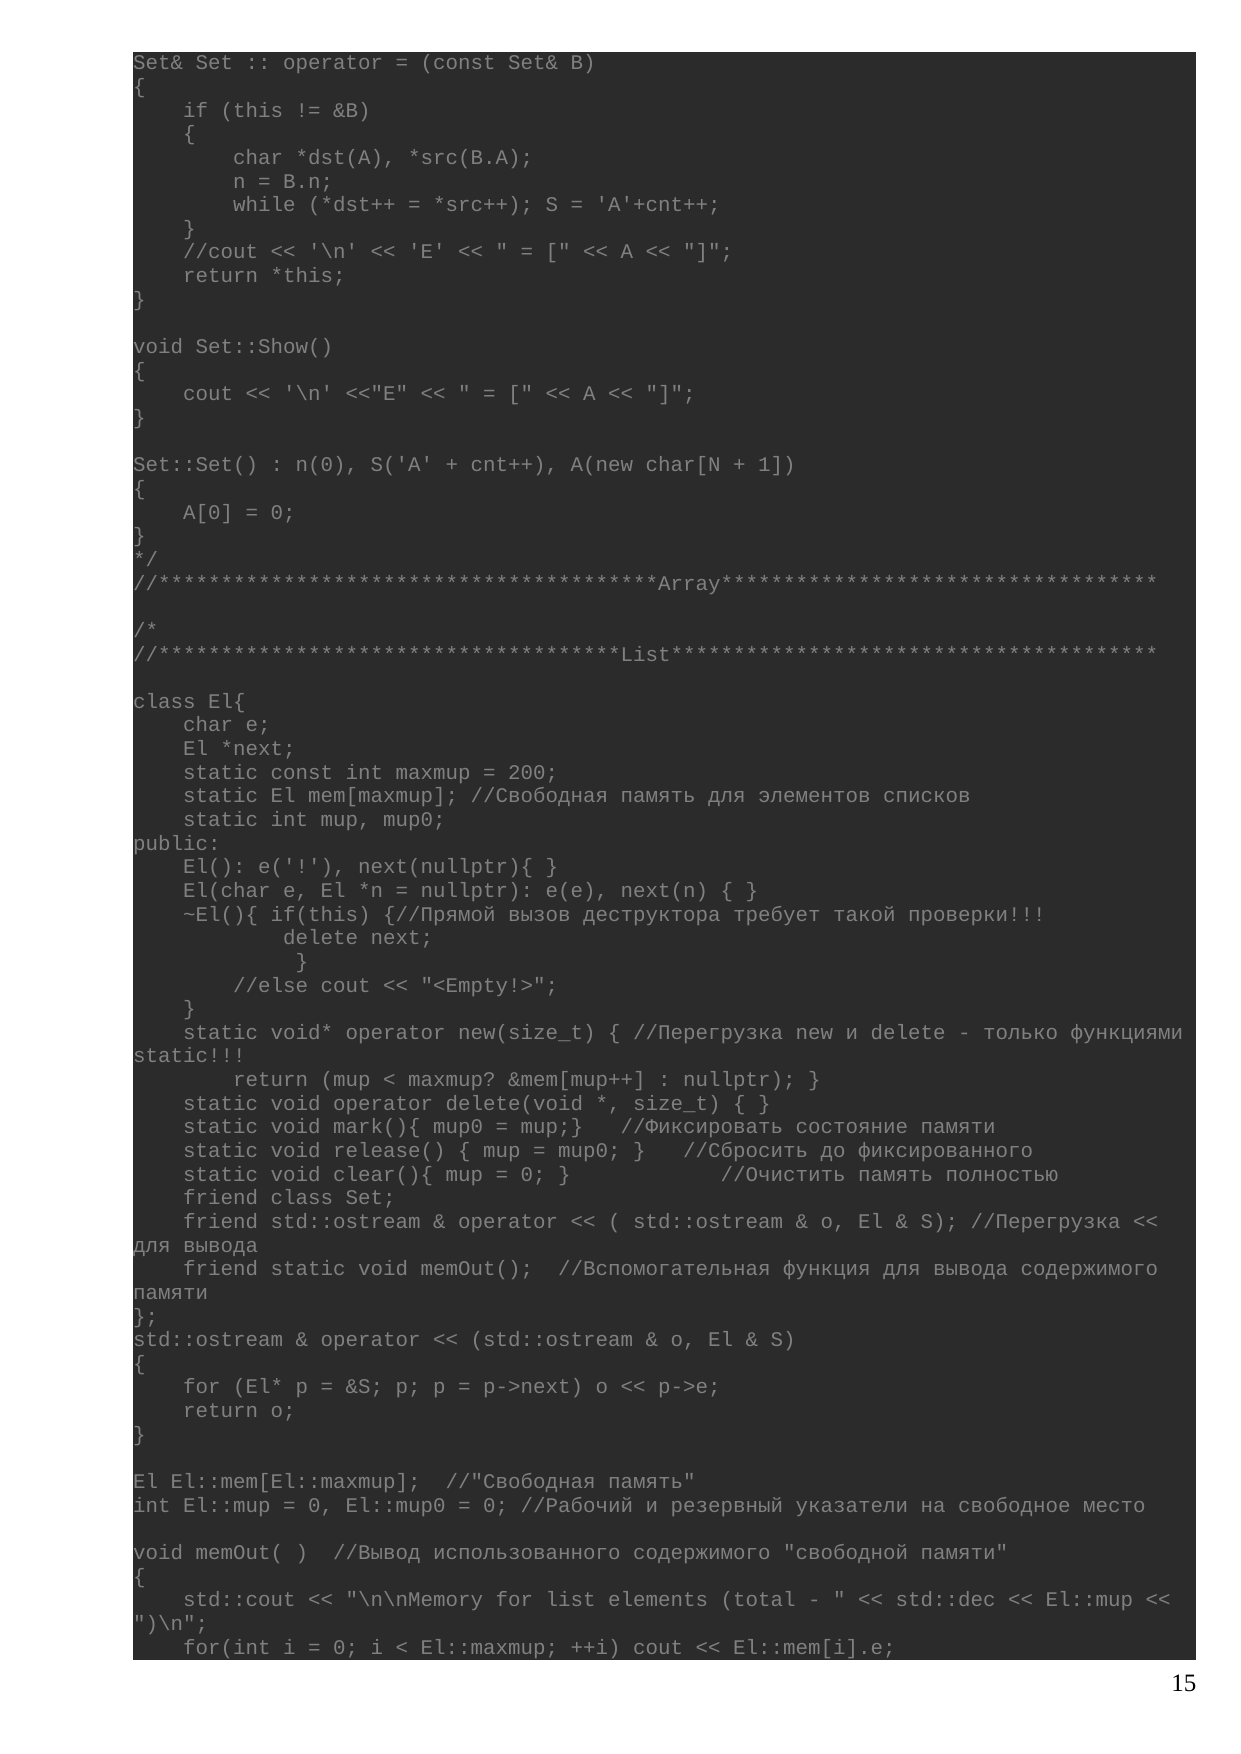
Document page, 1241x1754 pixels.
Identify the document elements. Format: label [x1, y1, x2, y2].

list [133, 52, 1196, 1660]
